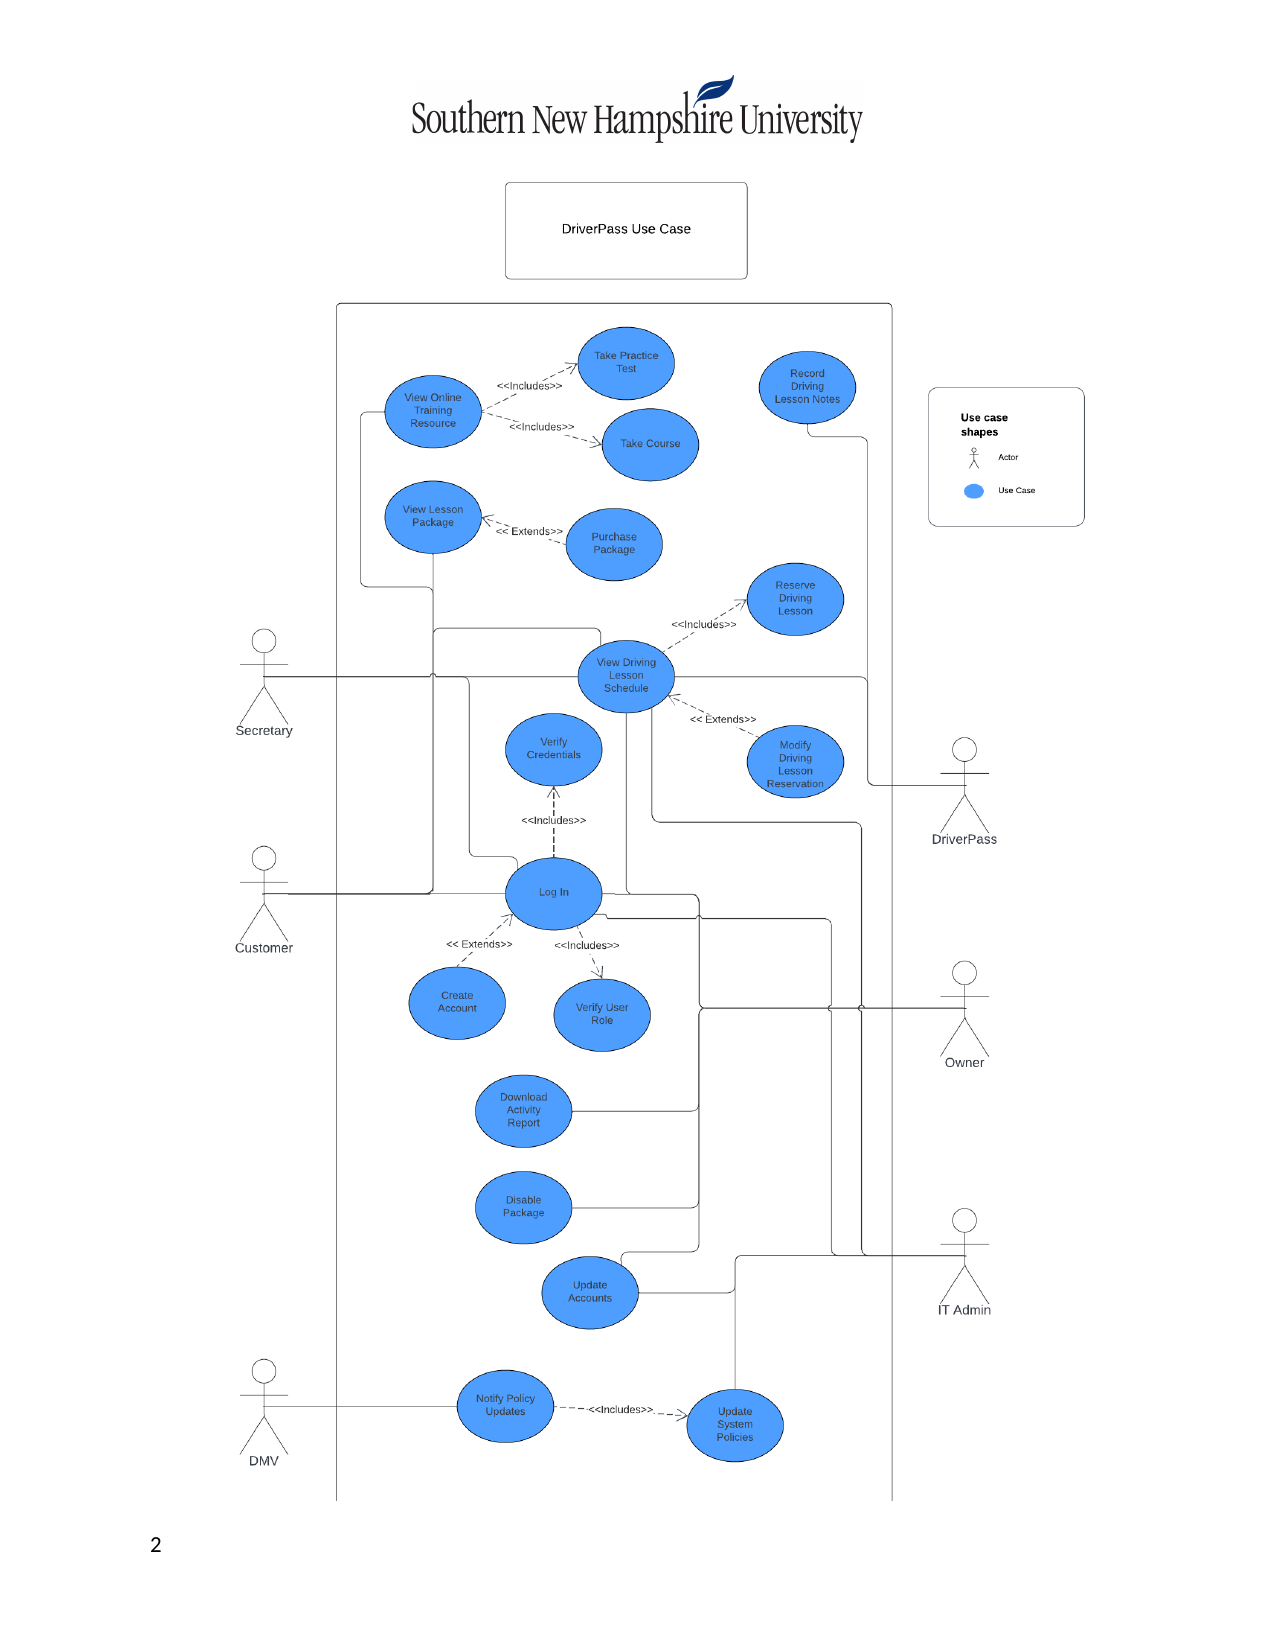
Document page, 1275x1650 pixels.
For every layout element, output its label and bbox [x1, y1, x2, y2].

picture [167, 158, 1108, 1501]
picture [412, 75, 863, 143]
